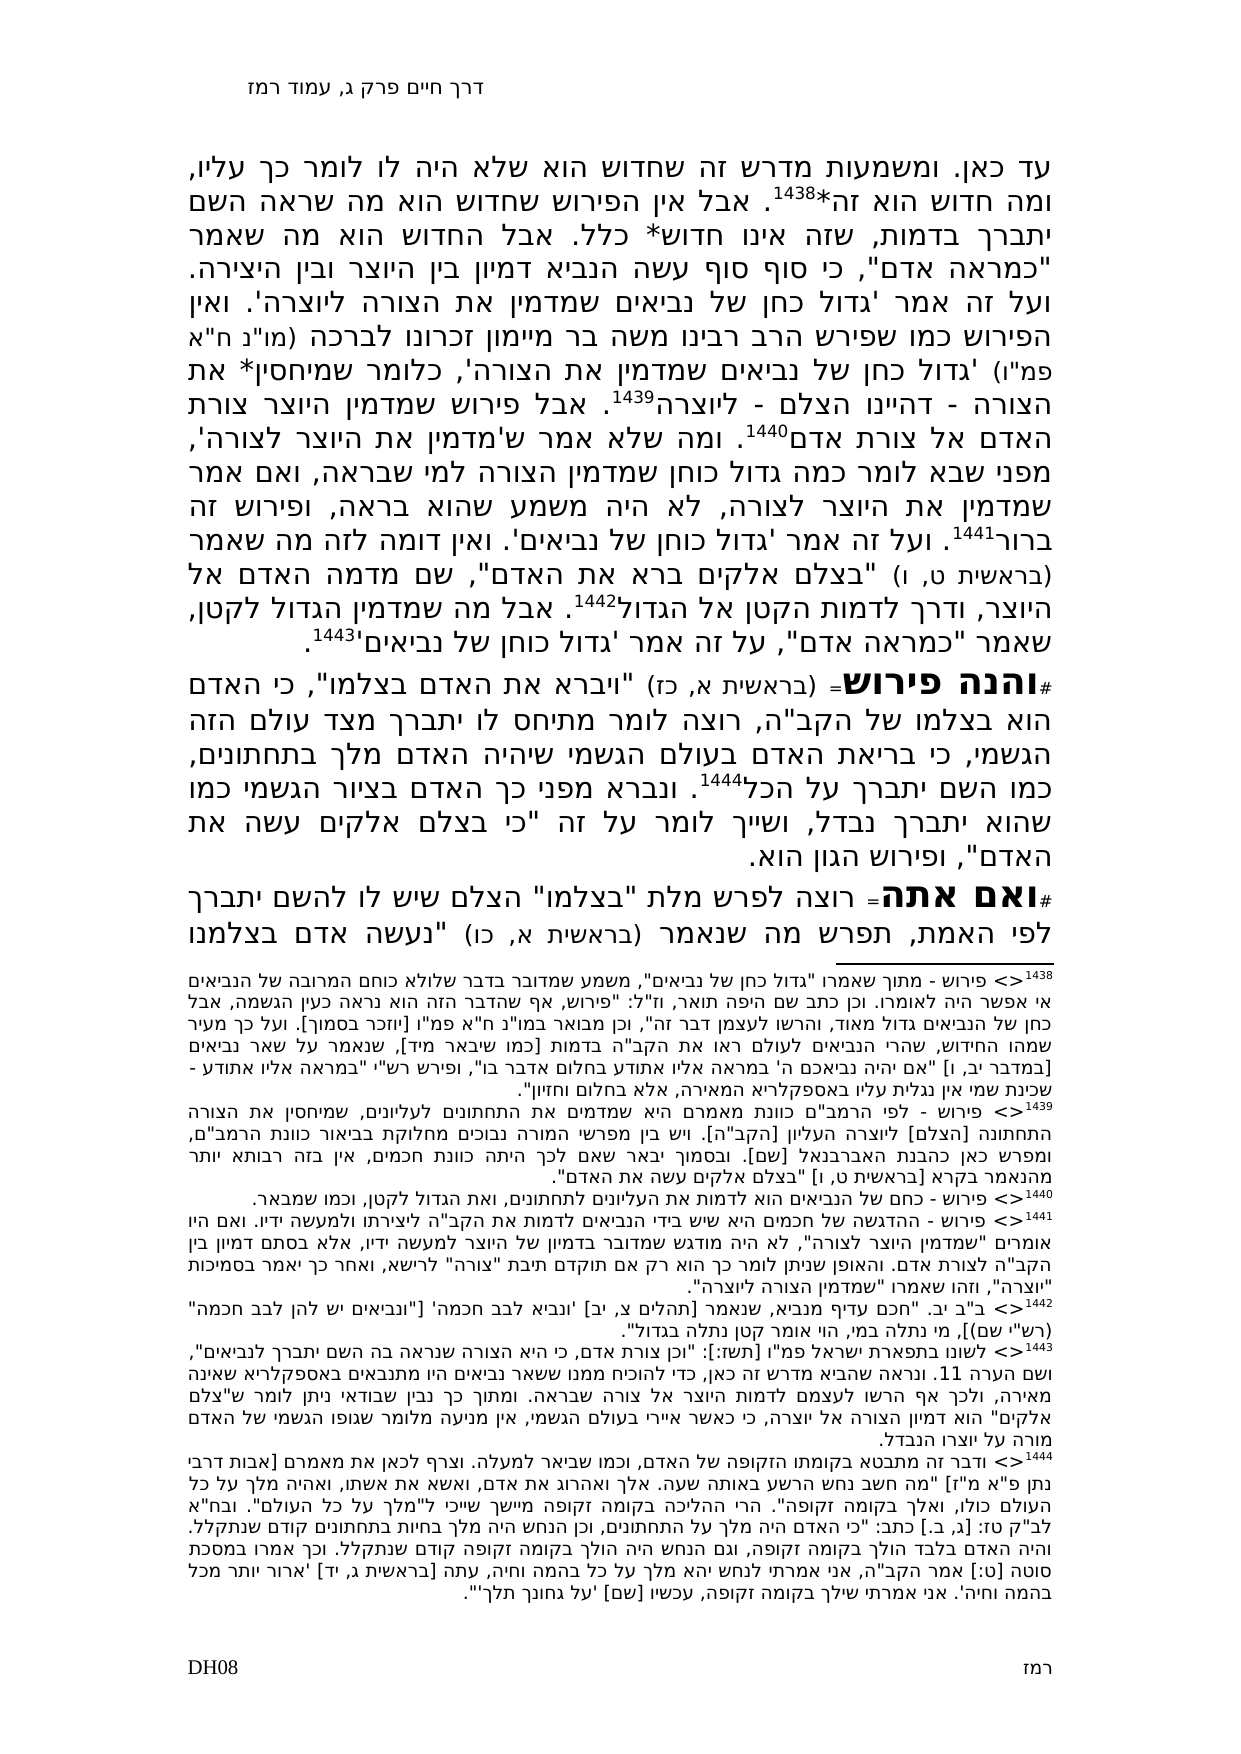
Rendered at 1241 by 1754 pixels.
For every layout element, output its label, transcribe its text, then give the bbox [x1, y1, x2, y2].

text #והנה פירוש= (בראשית א, כז) "ויברא את האדם בצלמו", כי האדם הוא בצלמו של הקב"ה, רוצה לומר מתיחס לו יתברך מצד עולם הזה הגשמי, כי בריאת האדם בעולם הגשמי שיהיה האדם מלך בתחתונים, כמו השם יתברך על הכל. ונברא מפני כך האדם בציור הגשמי כמו שהוא יתברך נבדל, ושייך לומר על זה "כי בצלם אלקים עשה את האדם", ופירוש הגון הוא. [187, 659, 1053, 873]
text #ובמדרש= (ב"ר כז, א) אמר רבי יודן, גדול כחן של נביאים שמדמין את הצורה ליוצרה, שנאמר (ר' דניאל ח, טז) "ואשמע את קול האדם מדבר". אמר רבי יודן בר סימון, אית לן קרא אחרינא דמחויר טפי יתיר מן דין, שנאמר (ר' יחזקאל א, כו) "ועל הכסא דמות כמראה אדם מלמעלה", עד כאן. ומשמעות מדרש זה שחדוש הוא שלא היה לו לומר כך עליו, ומה חדוש הוא זה*. אבל אין הפירוש שחדוש הוא מה שראה השם יתברך בדמות, שזה אינו חדוש* כלל. אבל החדוש הוא מה שאמר "כמראה אדם", כי סוף סוף עשה הנביא דמיון בין היוצר ובין היצירה. ועל זה אמר 'גדול כחן של נביאים שמדמין את הצורה ליוצרה'. ואין הפירוש כמו שפירש הרב רבינו משה בר מיימון זכרונו לברכה (מו"נ ח"א פמ"ו) 'גדול כחן של נביאים שמדמין את הצורה', כלומר שמיחסין* את הצורה - דהיינו הצלם - ליוצרה. אבל פירוש שמדמין היוצר צורת האדם אל צורת אדם. ומה שלא אמר ש'מדמין את היוצר לצורה', מפני שבא לומר כמה גדול כוחן שמדמין הצורה למי שבראה, ואם אמר שמדמין את היוצר לצורה, לא היה משמע שהוא בראה, ופירוש זה ברור. ועל זה אמר 'גדול כוחן של נביאים'. ואין דומה לזה מה שאמר (בראשית ט, ו) "בצלם אלקים ברא את האדם", שם מדמה האדם אל היוצר, ודרך לדמות הקטן אל הגדול. אבל מה שמדמין הגדול לקטן, שאמר "כמראה אדם", על זה אמר 'גדול כוחן של נביאים'. [187, 150, 1053, 659]
